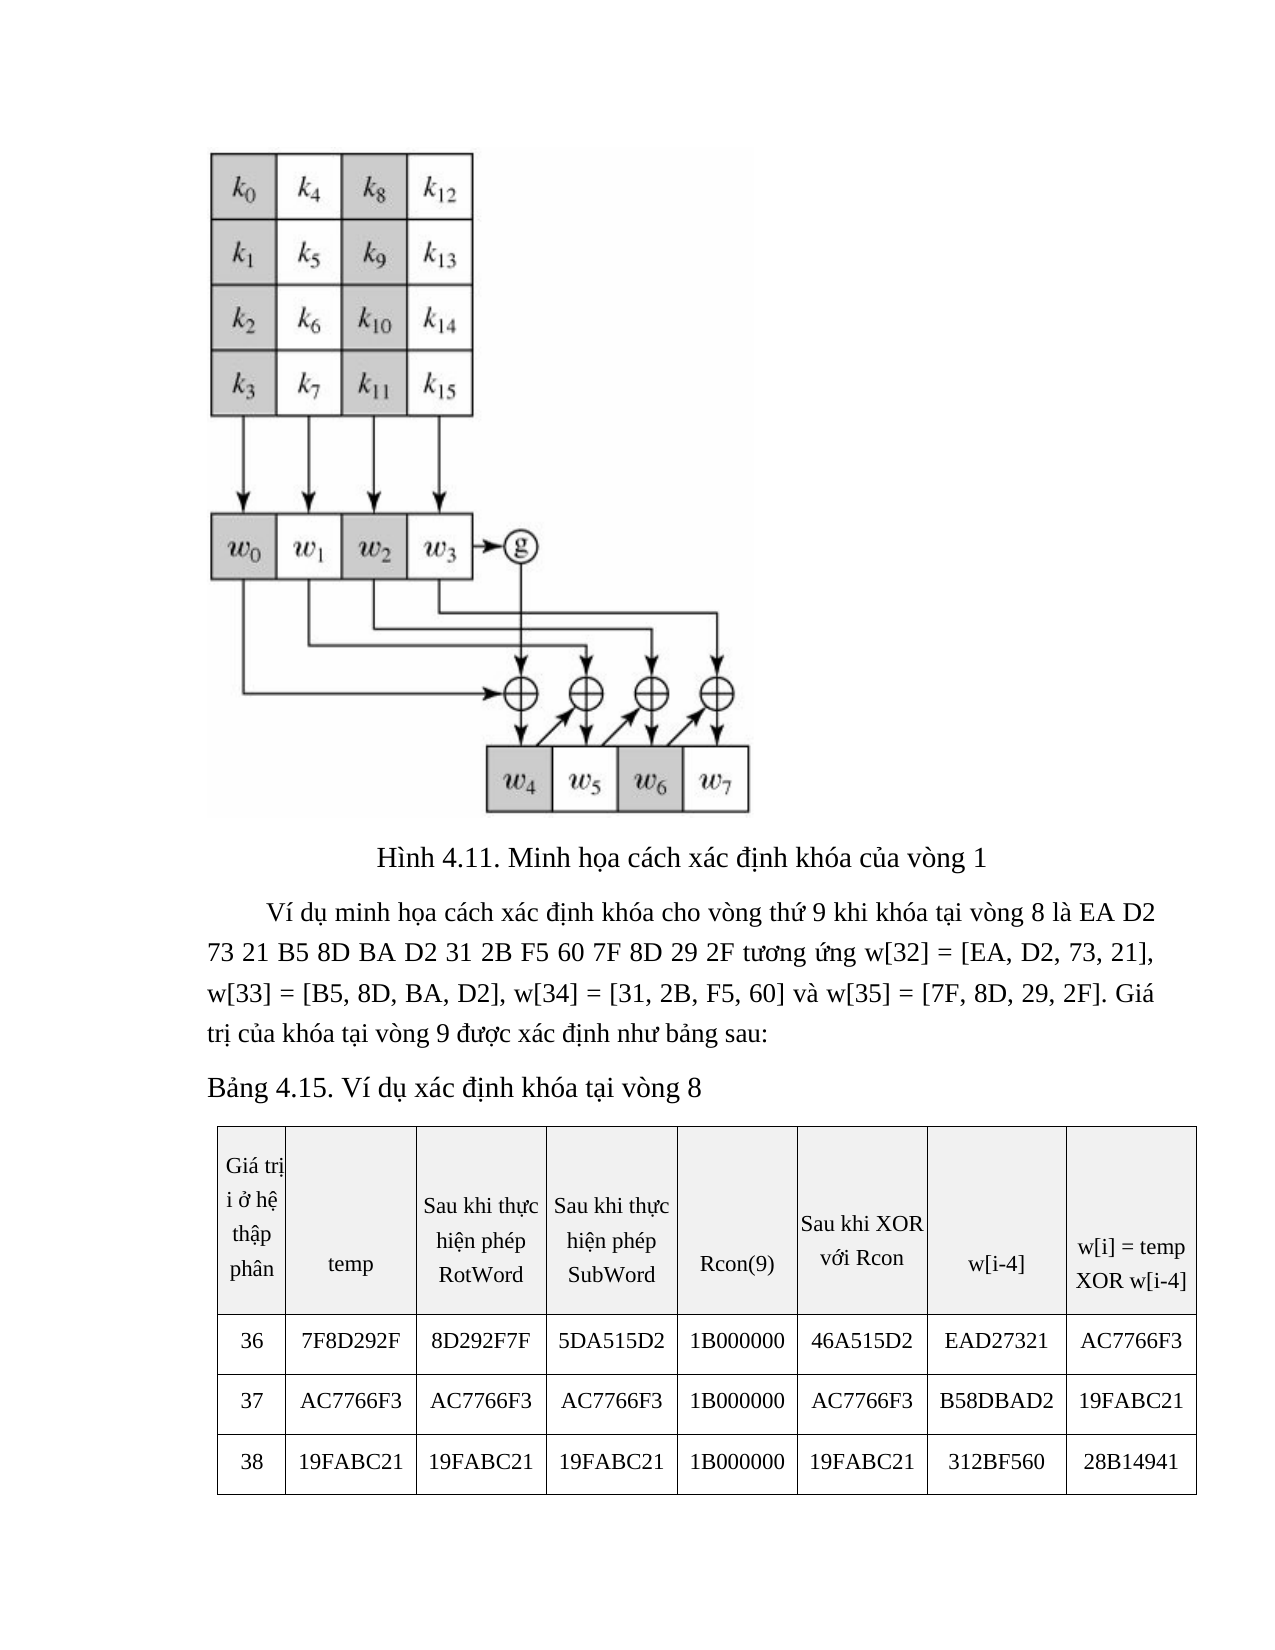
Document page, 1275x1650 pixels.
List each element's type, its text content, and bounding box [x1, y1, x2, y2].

table_cell 312BF560 [928, 1435, 1066, 1494]
table_cell 19FABC21 [1067, 1375, 1196, 1434]
table_cell 36 [218, 1315, 285, 1374]
table_cell 19FABC21 [417, 1435, 546, 1494]
picture [206, 147, 754, 818]
table_header w[i-4] [928, 1127, 1066, 1314]
table_header Sau khi thực hiện phép SubWord [547, 1127, 677, 1314]
table_header Sau khi thực hiện phép RotWord [417, 1127, 546, 1314]
table_cell 19FABC21 [798, 1435, 927, 1494]
table_header Sau khi XOR với Rcon [798, 1127, 927, 1314]
table_cell 8D292F7F [417, 1315, 546, 1374]
table_cell B58DBAD2 [928, 1375, 1066, 1434]
table_cell 46A515D2 [798, 1315, 927, 1374]
table_header temp [286, 1127, 416, 1314]
text Bảng 4.15. Ví dụ xác định khóa tại vòng 8 [207, 1070, 1157, 1103]
table_cell 19FABC21 [286, 1435, 416, 1494]
table_cell AC7766F3 [417, 1375, 546, 1434]
table_cell 38 [218, 1435, 285, 1494]
table_cell 1B000000 [678, 1375, 797, 1434]
table_cell 1B000000 [678, 1435, 797, 1494]
table_cell AC7766F3 [798, 1375, 927, 1434]
text Ví dụ minh họa cách xác định khóa cho vòng thứ 9 khi khóa tại vòng 8 là EA D2 73 21 B5 8D BA D2 31 2B F5 60 7F 8D 29 2F tương ứng w[32] = [EA, D2, 73, 21], w[33] = [B5, 8D, BA, D2], w[34] = [31, 2B, F5, 60] và w[35] = [7F, 8D, 29, 2F]. Giá trị của khóa tại vòng 9 được xác định như bảng sau: [207, 896, 1157, 1048]
table_cell AC7766F3 [286, 1375, 416, 1434]
table_cell 1B000000 [678, 1315, 797, 1374]
table_cell 37 [218, 1375, 285, 1434]
table_cell AC7766F3 [547, 1375, 677, 1434]
table_cell 5DA515D2 [547, 1315, 677, 1374]
table_header Giá trị i ở hệ thập phân [218, 1127, 285, 1314]
table_cell 7F8D292F [286, 1315, 416, 1374]
table_cell 19FABC21 [547, 1435, 677, 1494]
table_cell 28B14941 [1067, 1435, 1196, 1494]
table_header w[i] = temp XOR w[i-4] [1067, 1127, 1196, 1314]
table_cell EAD27321 [928, 1315, 1066, 1374]
table_cell AC7766F3 [1067, 1315, 1196, 1374]
text Hình 4.11. Minh họa cách xác định khóa của vòng 1 [207, 840, 1157, 873]
table_header Rcon(9) [678, 1127, 797, 1314]
